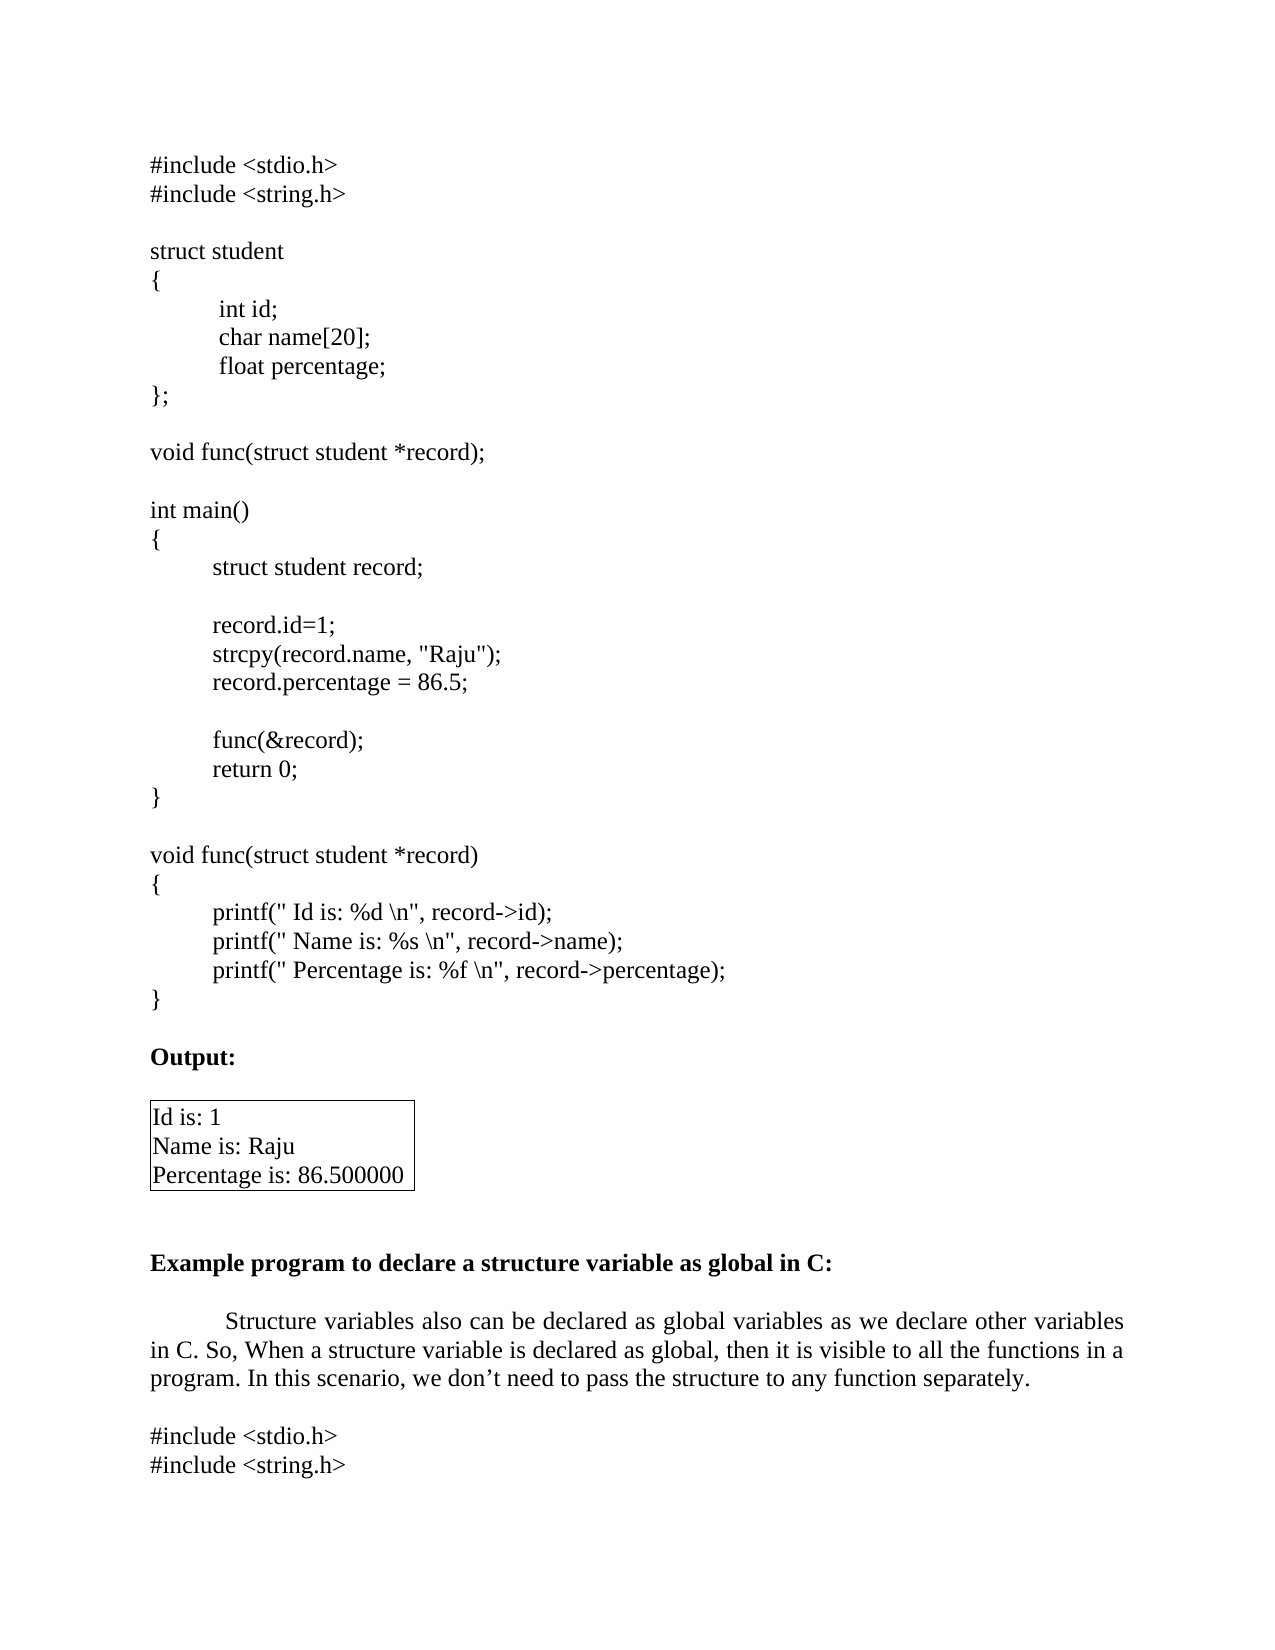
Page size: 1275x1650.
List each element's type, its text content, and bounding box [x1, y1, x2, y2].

table_header Id is: 1 Name is: Raju Percentage is: 86.500000 [151, 1101, 414, 1190]
text Output: [150, 1042, 1125, 1070]
text return 0; [150, 754, 1125, 782]
text struct student record; [150, 552, 1125, 581]
text int id; [150, 294, 1125, 322]
text void func(struct student *record) [150, 840, 1125, 869]
text float percentage; [150, 351, 1125, 380]
text #include <stdio.h> [150, 150, 1125, 179]
text Example program to declare a structure variable as global in C: [150, 1248, 1125, 1277]
text { [150, 524, 1125, 552]
text printf(" Name is: %s \n", record->name); [150, 926, 1125, 955]
text #include <stdio.h> [150, 1421, 1125, 1450]
text struct student [150, 236, 1125, 265]
text char name[20]; [150, 322, 1125, 351]
text void func(struct student *record); [150, 437, 1125, 466]
text printf(" Id is: %d \n", record->id); [150, 897, 1125, 926]
text func(&record); [150, 725, 1125, 754]
text strcpy(record.name, "Raju"); [150, 639, 1125, 667]
text record.percentage = 86.5; [150, 667, 1125, 696]
text printf(" Percentage is: %f \n", record->percentage); [150, 955, 1125, 984]
text Structure variables also can be declared as global variables as we declare other variables in C. So, When a structure variable is declared as global, then it is visible to all the functions in a program. In this scenario, we don’t need to pass the structure to any function separately. [150, 1306, 1125, 1392]
text } [150, 782, 1125, 811]
text } [150, 984, 1125, 1012]
text }; [150, 380, 1125, 409]
text #include <string.h> [150, 1450, 1125, 1479]
text { [150, 869, 1125, 897]
text { [150, 265, 1125, 294]
text int main() [150, 495, 1125, 524]
text #include <string.h> [150, 179, 1125, 207]
text record.id=1; [150, 610, 1125, 639]
